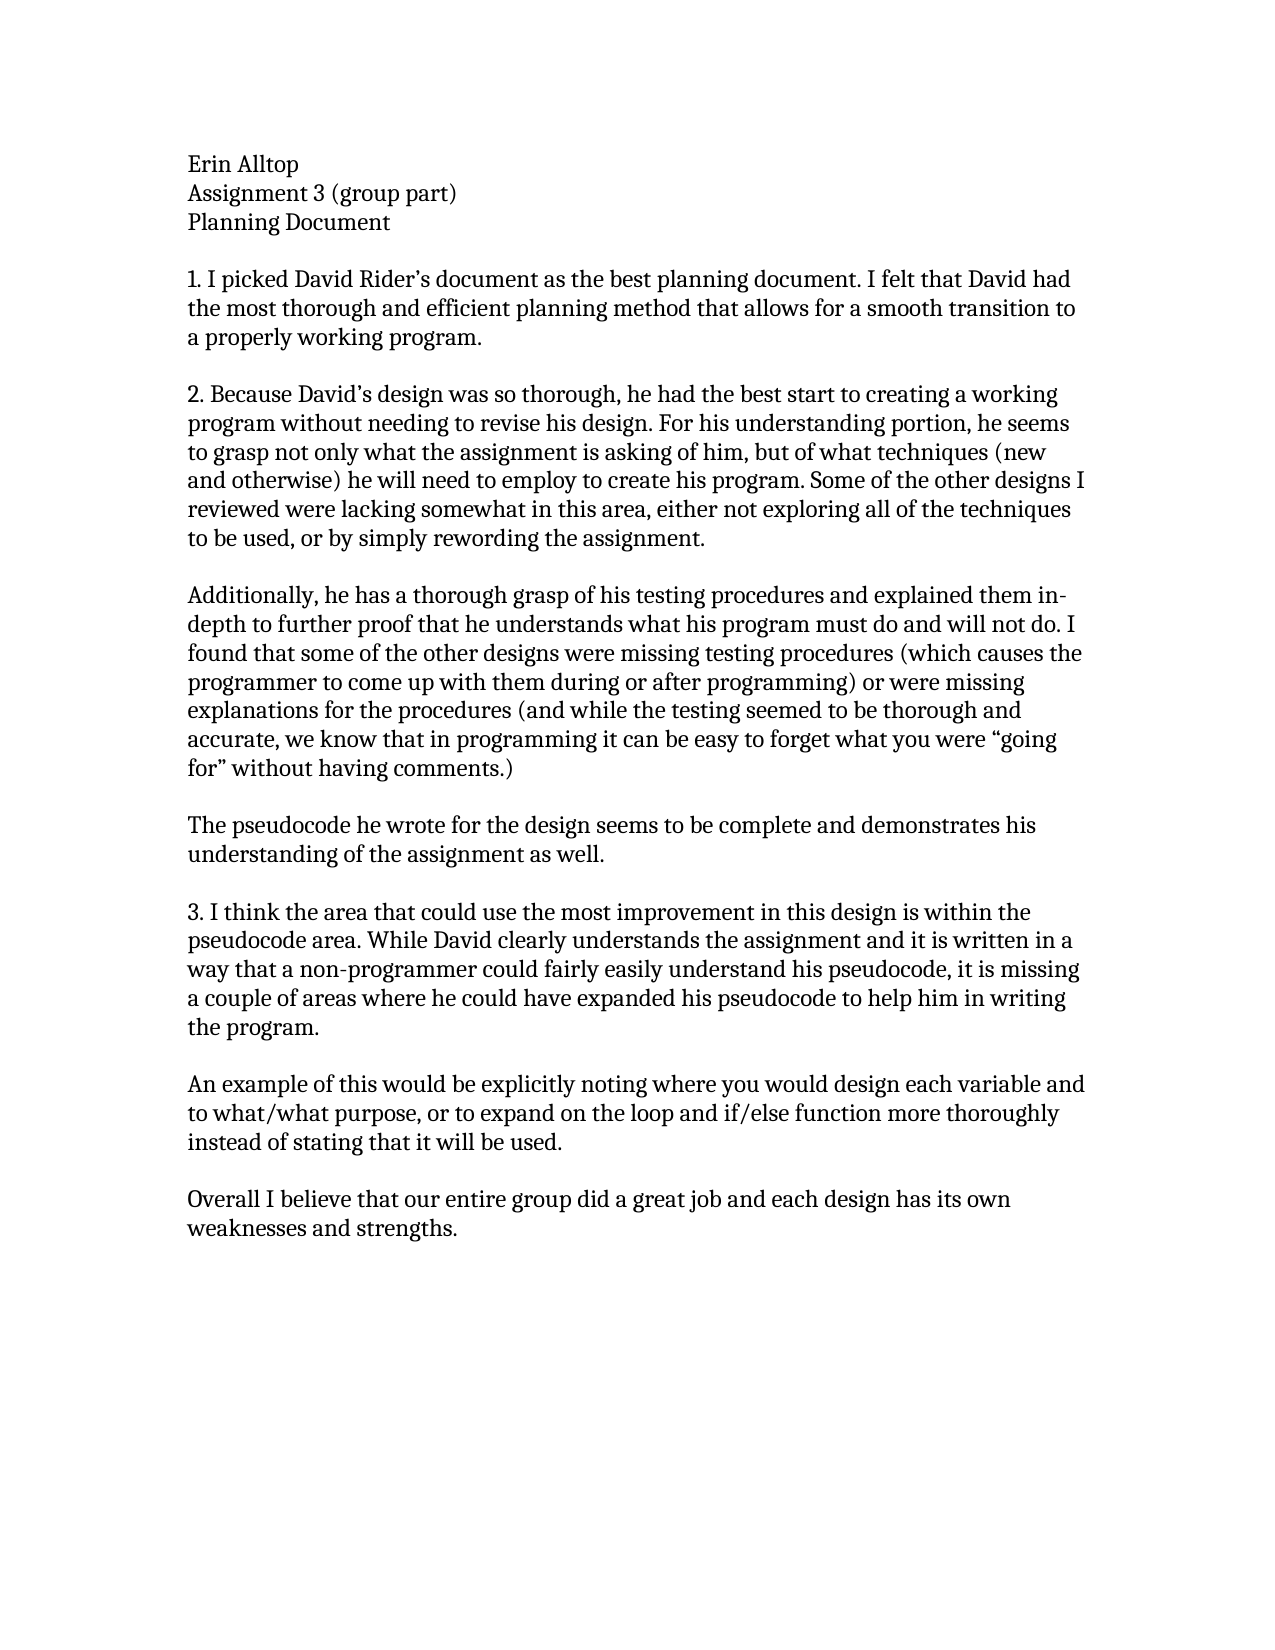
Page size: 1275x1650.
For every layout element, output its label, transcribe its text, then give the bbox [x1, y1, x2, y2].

text The pseudocode he wrote for the design seems to be complete and demonstrates his understanding of the assignment as well. [187, 811, 1087, 869]
text Additionally, he has a thorough grasp of his testing procedures and explained them in-depth to further proof that he understands what his program must do and will not do. I found that some of the other designs were missing testing procedures (which causes the programmer to come up with them during or after programming) or were missing explanations for the procedures (and while the testing seemed to be thorough and accurate, we know that in programming it can be easy to forget what you were “going for” without having comments.) [187, 581, 1087, 782]
text Planning Document [187, 207, 1087, 236]
text Erin Alltop [187, 150, 1087, 179]
text An example of this would be explicitly noting where you would design each variable and to what/what purpose, or to expand on the loop and if/else function more thoroughly instead of stating that it will be used. [187, 1070, 1087, 1156]
text Assignment 3 (group part) [187, 179, 1087, 207]
text 3. I think the area that could use the most improvement in this design is within the pseudocode area. While David clearly understands the assignment and it is written in a way that a non-programmer could fairly easily understand his pseudocode, it is missing a couple of areas where he could have expanded his pseudocode to help him in writing the program. [187, 897, 1087, 1041]
text 1. I picked David Rider’s document as the best planning document. I felt that David had the most thorough and efficient planning method that allows for a smooth transition to a properly working program. [187, 265, 1087, 351]
text Overall I believe that our entire group did a great job and each design has its own weaknesses and strengths. [187, 1185, 1087, 1242]
text 2. Because David’s design was so thorough, he had the best start to creating a working program without needing to revise his design. For his understanding portion, he seems to grasp not only what the assignment is asking of him, but of what techniques (new and otherwise) he will need to employ to create his program. Some of the other designs I reviewed were lacking somewhat in this area, either not exploring all of the techniques to be used, or by simply rewording the assignment. [187, 380, 1087, 552]
